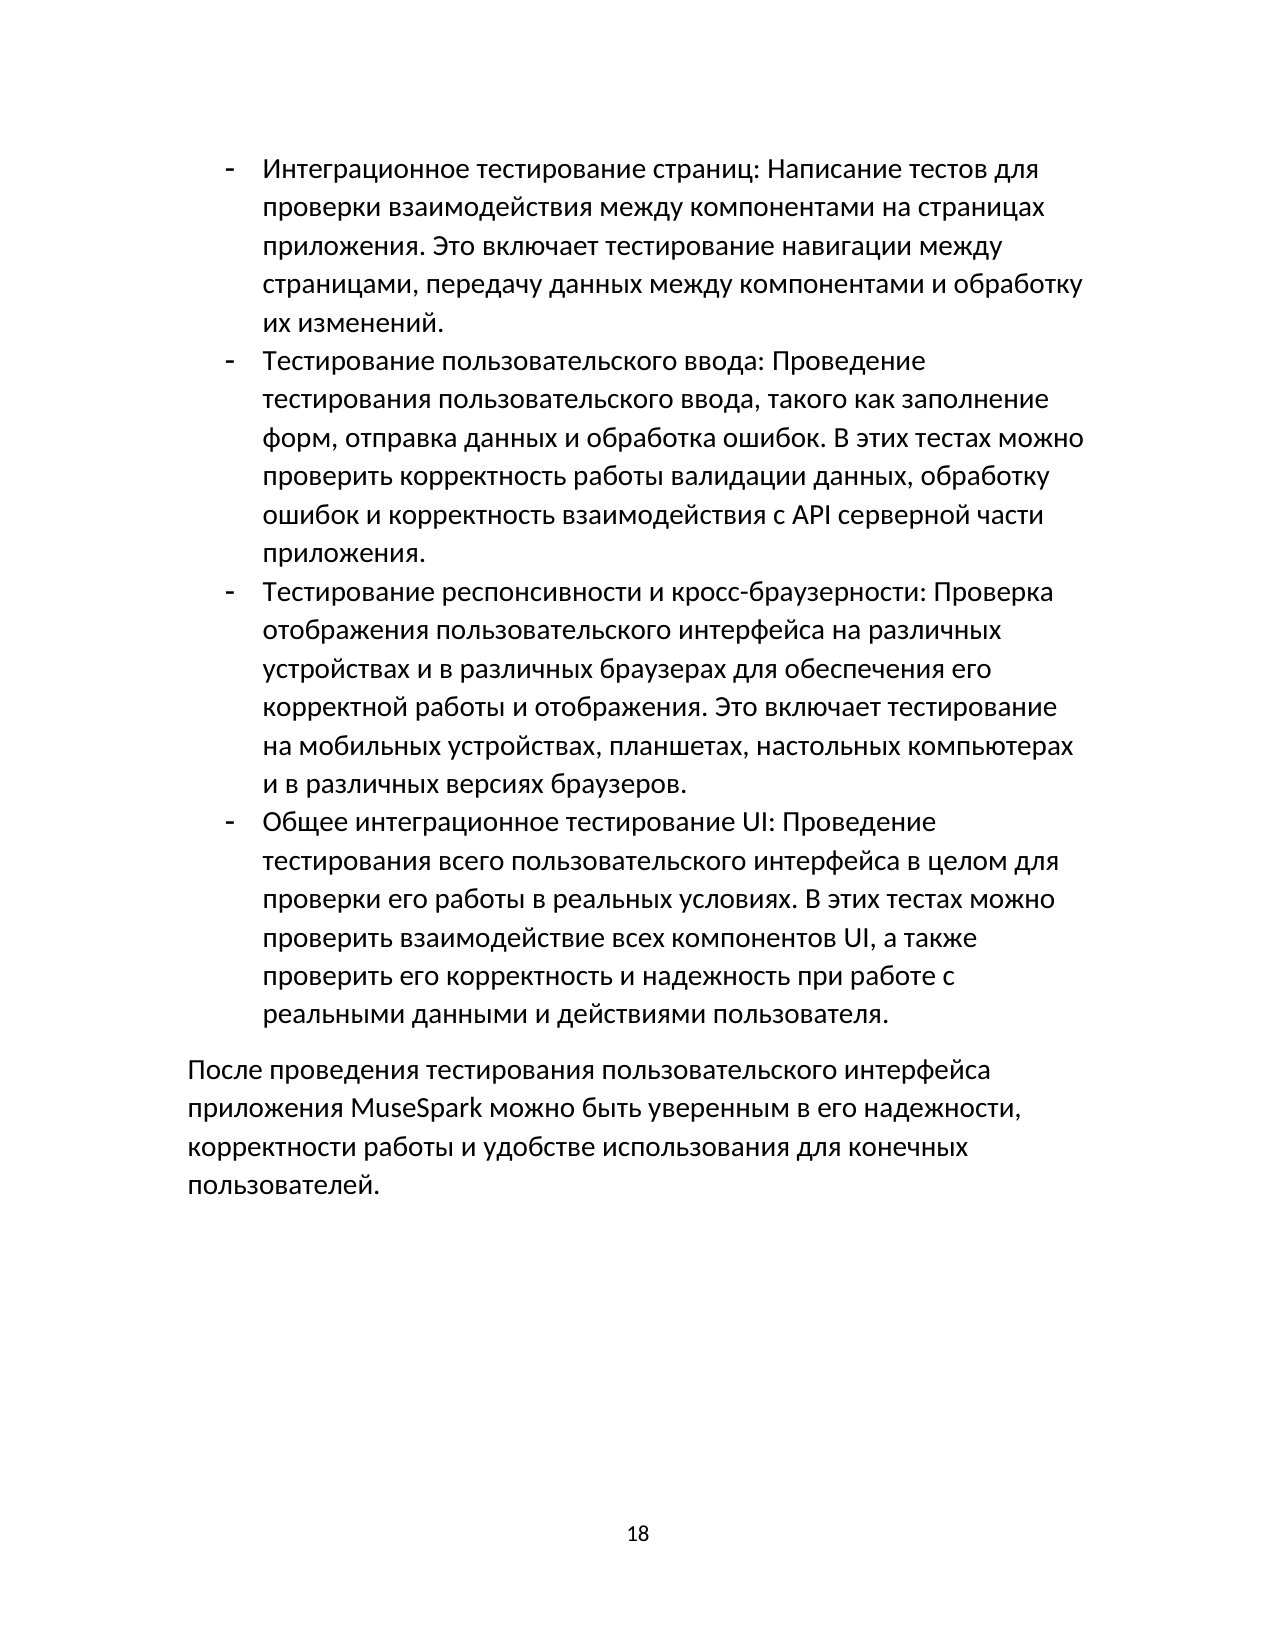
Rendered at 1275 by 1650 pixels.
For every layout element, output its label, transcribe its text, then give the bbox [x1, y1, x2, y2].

list Интеграционное тестирование страниц: Написание тестов для проверки взаимодействия между компонентами на страницах приложения. Это включает тестирование навигации между страницами, передачу данных между компонентами и обработку их изменений. [225, 150, 1087, 339]
list Тестирование пользовательского ввода: Проведение тестирования пользовательского ввода, такого как заполнение форм, отправка данных и обработка ошибок. В этих тестах можно проверить корректность работы валидации данных, обработку ошибок и корректность взаимодействия с API серверной части приложения. [225, 342, 1087, 570]
text После проведения тестирования пользовательского интерфейса приложения MuseSpark можно быть уверенным в его надежности, корректности работы и удобстве использования для конечных пользователей. [187, 1051, 1087, 1202]
list Тестирование респонсивности и кросс-браузерности: Проверка отображения пользовательского интерфейса на различных устройствах и в различных браузерах для обеспечения его корректной работы и отображения. Это включает тестирование на мобильных устройствах, планшетах, настольных компьютерах и в различных версиях браузеров. [225, 573, 1087, 801]
list Общее интеграционное тестирование UI: Проведение тестирования всего пользовательского интерфейса в целом для проверки его работы в реальных условиях. В этих тестах можно проверить взаимодействие всех компонентов UI, а также проверить его корректность и надежность при работе с реальными данными и действиями пользователя. [225, 803, 1087, 1031]
